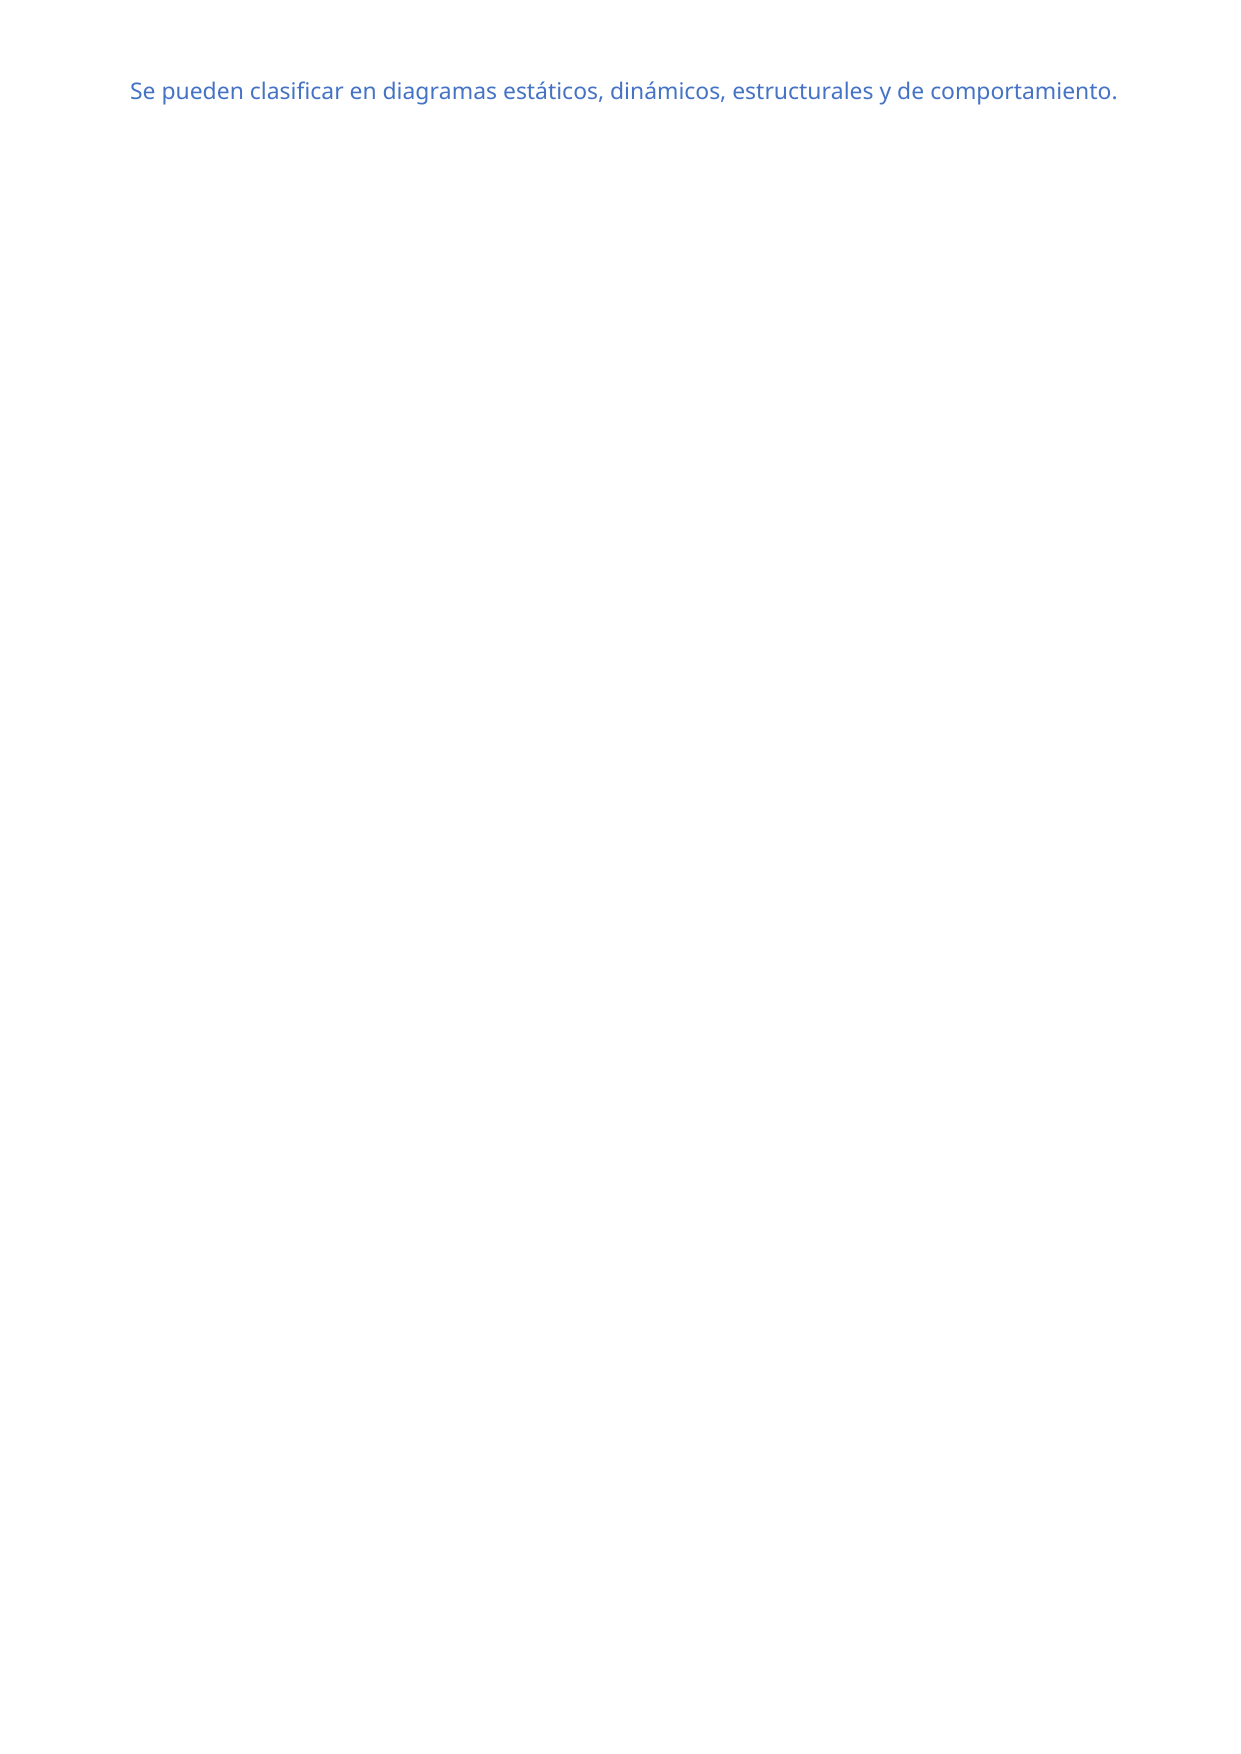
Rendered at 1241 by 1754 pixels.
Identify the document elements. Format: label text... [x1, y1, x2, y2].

text Se pueden clasificar en diagramas estáticos, dinámicos, estructurales y de comportamiento. [130, 75, 1165, 106]
